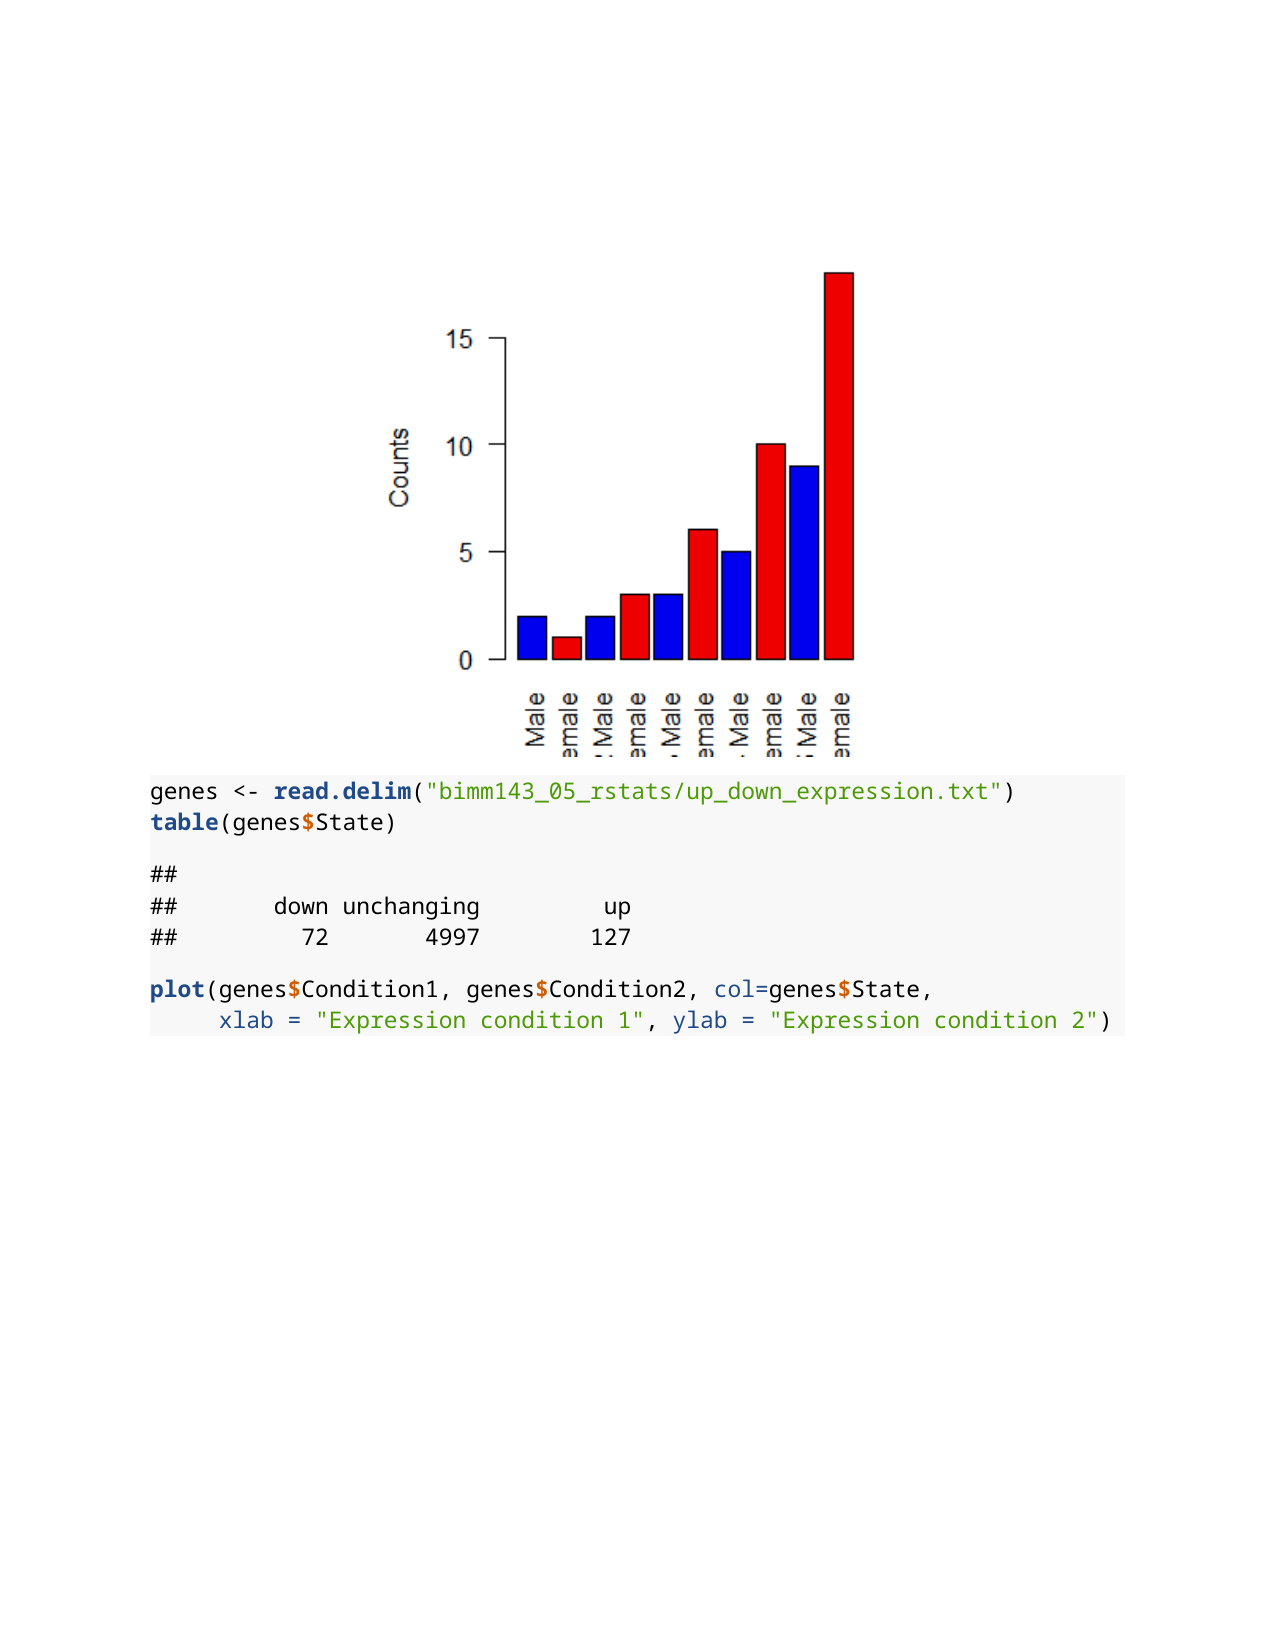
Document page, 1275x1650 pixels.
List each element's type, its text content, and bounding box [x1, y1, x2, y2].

picture [168, 150, 927, 757]
text ## ## down unchanging up ## 72 4997 127 [150, 858, 1125, 952]
text genes <- read.delim("bimm143_05_rstats/up_down_expression.txt") table(genes$State) [397, 775, 1125, 838]
text plot(genes$Condition1, genes$Condition2, col=genes$State, xlab = "Expression condition 1", ylab = "Expression condition 2") [934, 973, 1125, 1036]
